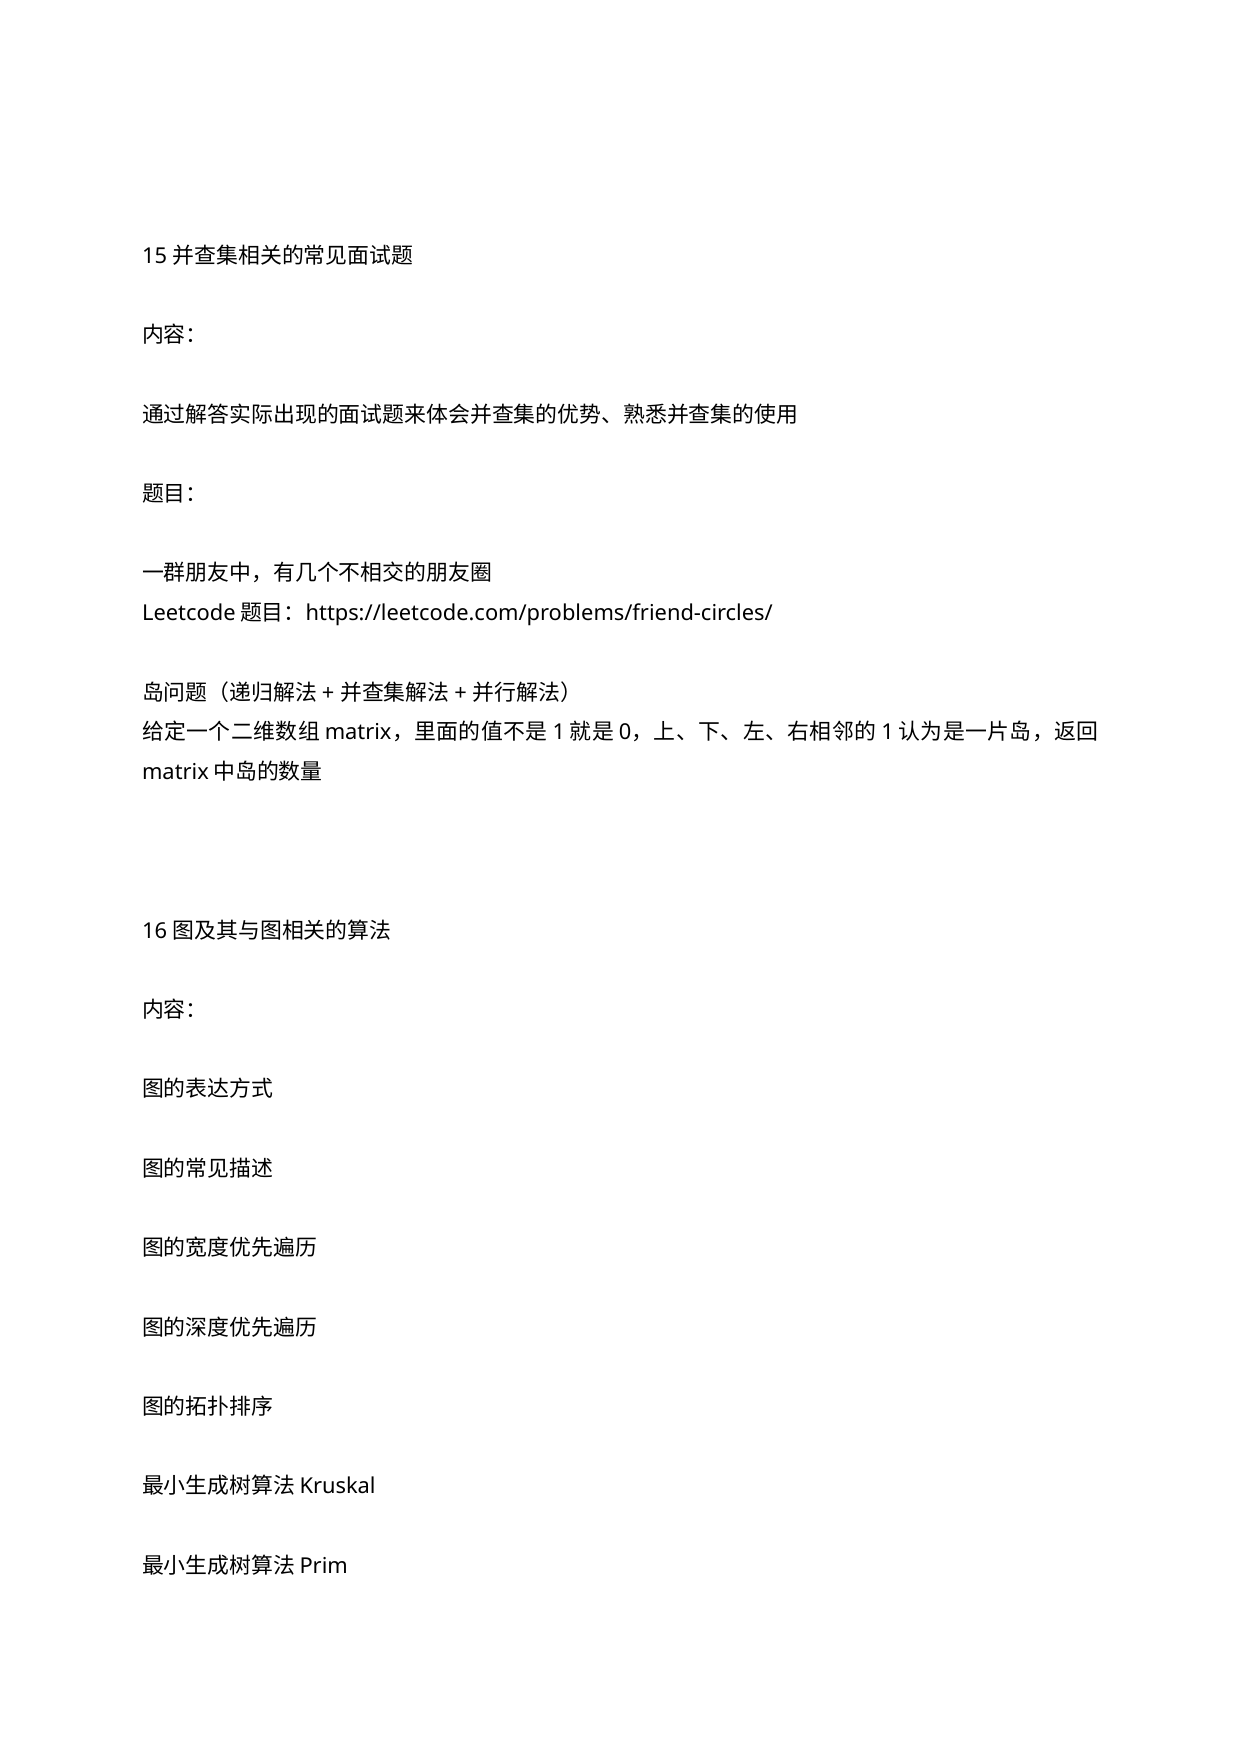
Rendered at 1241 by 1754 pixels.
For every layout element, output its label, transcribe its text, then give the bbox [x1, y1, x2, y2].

text Leetcode题目：https://leetcode.com/problems/friend-circles/ [142, 591, 1098, 631]
text 内容： [142, 313, 1098, 353]
text 15 并查集相关的常见面试题 [142, 234, 1098, 274]
text 16 图及其与图相关的算法 [142, 909, 1098, 948]
text 图的常见描述 [142, 1147, 1098, 1186]
text 内容： [142, 988, 1098, 1028]
text 最小生成树算法Prim [142, 1544, 1098, 1583]
text 图的深度优先遍历 [142, 1306, 1098, 1345]
text 最小生成树算法Kruskal [142, 1464, 1098, 1504]
text 图的拓扑排序 [142, 1385, 1098, 1424]
text 通过解答实际出现的面试题来体会并查集的优势、熟悉并查集的使用 [142, 393, 1098, 432]
text 给定一个二维数组matrix，里面的值不是1就是0，上、下、左、右相邻的1认为是一片岛，返回matrix中岛的数量 [142, 710, 1098, 789]
text 图的表达方式 [142, 1067, 1098, 1107]
text 题目： [142, 472, 1098, 512]
text 一群朋友中，有几个不相交的朋友圈 [142, 551, 1098, 591]
text 图的宽度优先遍历 [142, 1226, 1098, 1266]
text 岛问题（递归解法 + 并查集解法 + 并行解法） [142, 671, 1098, 710]
